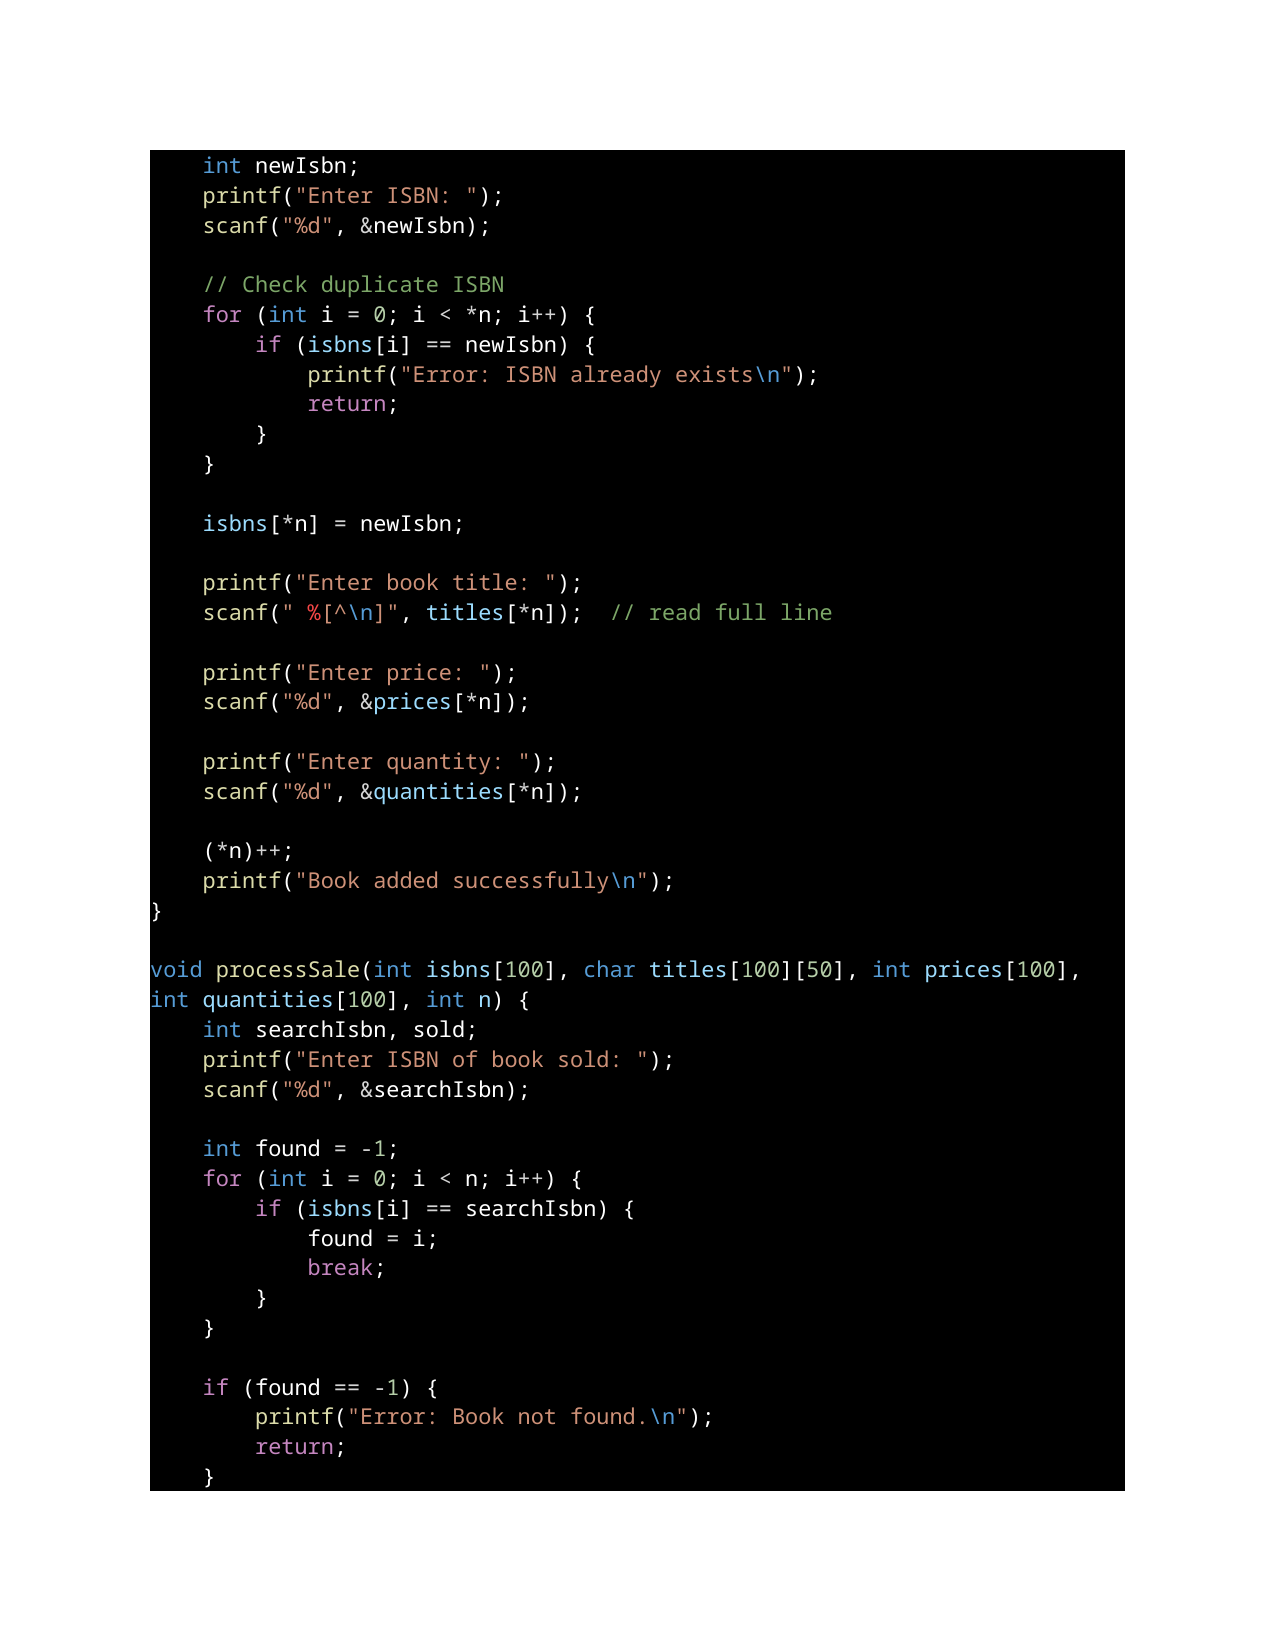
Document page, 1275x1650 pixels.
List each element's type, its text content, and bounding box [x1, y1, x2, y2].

text } [150, 1282, 1125, 1312]
text for (int i = 0; i < n; i++) { [150, 1163, 1125, 1193]
text printf("Enter book title: "); [150, 567, 1125, 597]
text printf("Book added successfully\n"); [150, 865, 1125, 895]
text if (isbns[i] == searchIsbn) { [150, 1193, 1125, 1222]
text // Check duplicate ISBN [150, 269, 1125, 299]
text } [150, 1461, 1125, 1491]
text found = i; [150, 1222, 1125, 1252]
text } [150, 418, 1125, 448]
text isbns[*n] = newIsbn; [150, 507, 1125, 537]
text scanf("%d", &quantities[*n]); [150, 776, 1125, 805]
text if (isbns[i] == newIsbn) { [150, 329, 1125, 358]
text break; [150, 1252, 1125, 1282]
text printf("Enter price: "); [150, 656, 1125, 686]
text printf("Error: ISBN already exists\n"); [150, 358, 1125, 388]
text printf("Error: Book not found.\n"); [150, 1401, 1125, 1431]
text } [150, 448, 1125, 478]
text for (int i = 0; i < *n; i++) { [150, 299, 1125, 329]
text if (found == -1) { [150, 1371, 1125, 1401]
text printf("Enter quantity: "); [150, 746, 1125, 776]
text int found = -1; [150, 1133, 1125, 1163]
text void processSale(int isbns[100], char titles[100][50], int prices[100], int quantities[100], int n) { [150, 954, 1125, 1014]
text scanf(" %[^\n]", titles[*n]); // read full line [150, 597, 1125, 627]
text scanf("%d", &prices[*n]); [150, 686, 1125, 716]
text scanf("%d", &newIsbn); [150, 209, 1125, 239]
text } [150, 1312, 1125, 1342]
text int newIsbn; [150, 150, 1125, 180]
text (*n)++; [150, 835, 1125, 865]
text int searchIsbn, sold; [150, 1014, 1125, 1044]
text printf("Enter ISBN of book sold: "); [150, 1044, 1125, 1073]
text } [150, 895, 1125, 924]
text printf("Enter ISBN: "); [150, 180, 1125, 209]
text return; [150, 1431, 1125, 1461]
text scanf("%d", &searchIsbn); [150, 1073, 1125, 1103]
text return; [150, 388, 1125, 418]
